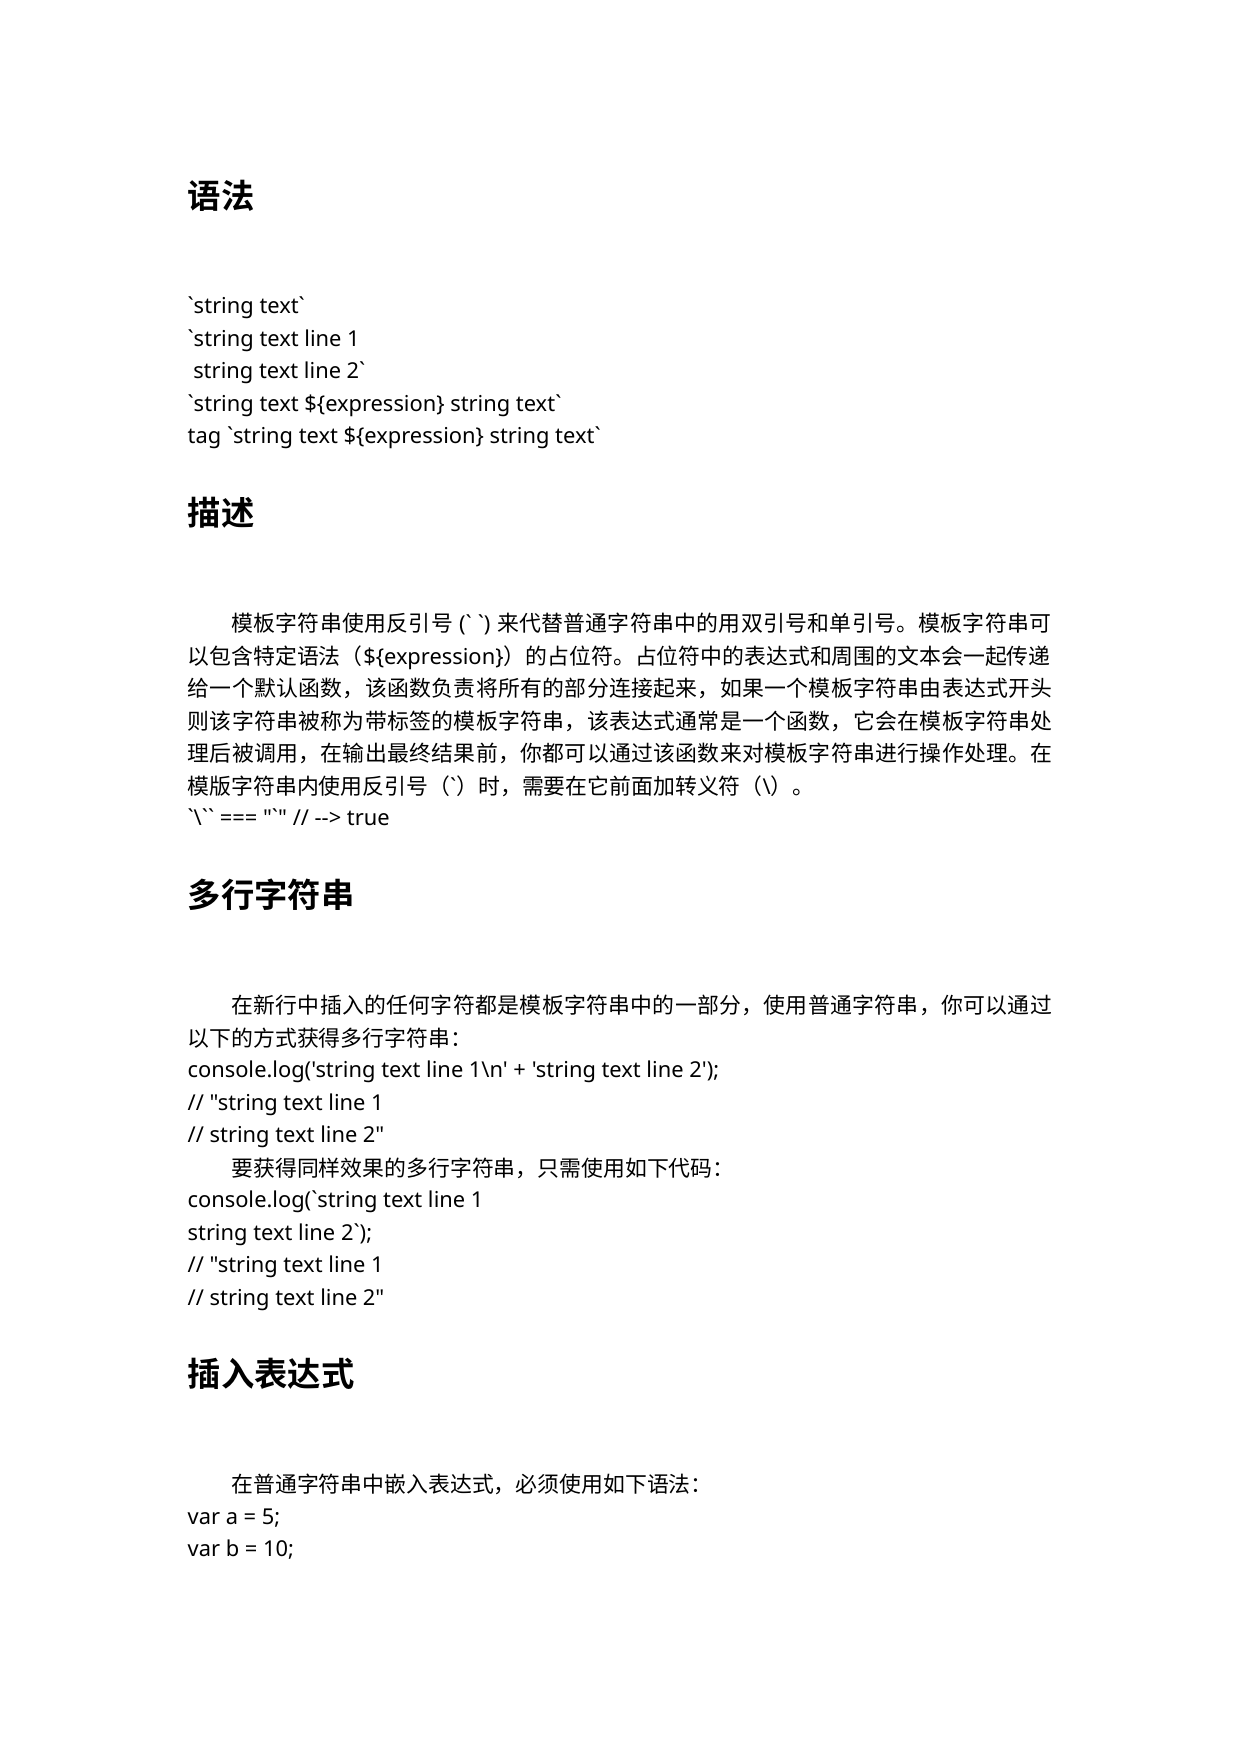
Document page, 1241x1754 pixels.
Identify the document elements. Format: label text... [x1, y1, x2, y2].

text console.log(`string text line 1 [187, 1183, 1053, 1215]
text `string text` [187, 289, 1053, 322]
text 在新行中插入的任何字符都是模板字符串中的一部分，使用普通字符串，你可以通过以下的方式获得多行字符串： [187, 988, 1053, 1053]
text `string text ${expression} string text` [187, 387, 1053, 419]
text var b = 10; [187, 1532, 1053, 1564]
text // "string text line 1 [187, 1248, 1053, 1280]
subtitle 语法 [187, 162, 1053, 227]
text `\`` === "`" // --> true [187, 801, 1053, 833]
text console.log('string text line 1\n' + 'string text line 2'); [187, 1053, 1053, 1085]
text 模板字符串使用反引号 (` `) 来代替普通字符串中的用双引号和单引号。模板字符串可以包含特定语法（${expression}）的占位符。占位符中的表达式和周围的文本会一起传递给一个默认函数，该函数负责将所有的部分连接起来，如果一个模板字符串由表达式开头，则该字符串被称为带标签的模板字符串，该表达式通常是一个函数，它会在模板字符串处理后被调用，在输出最终结果前，你都可以通过该函数来对模板字符串进行操作处理。在模版字符串内使用反引号（`）时，需要在它前面加转义符（\）。 [187, 606, 1053, 801]
subtitle 插入表达式 [187, 1340, 1053, 1405]
text var a = 5; [187, 1499, 1053, 1532]
text // "string text line 1 [187, 1085, 1053, 1118]
text 要获得同样效果的多行字符串，只需使用如下代码： [187, 1150, 1053, 1183]
text string text line 2` [187, 354, 1053, 387]
text tag `string text ${expression} string text` [187, 419, 1053, 452]
text 在普通字符串中嵌入表达式，必须使用如下语法： [187, 1467, 1053, 1499]
text // string text line 2" [187, 1280, 1053, 1313]
text string text line 2`); [187, 1215, 1053, 1248]
text // string text line 2" [187, 1118, 1053, 1150]
subtitle 描述 [187, 479, 1053, 544]
subtitle 多行字符串 [187, 861, 1053, 926]
text `string text line 1 [187, 322, 1053, 354]
